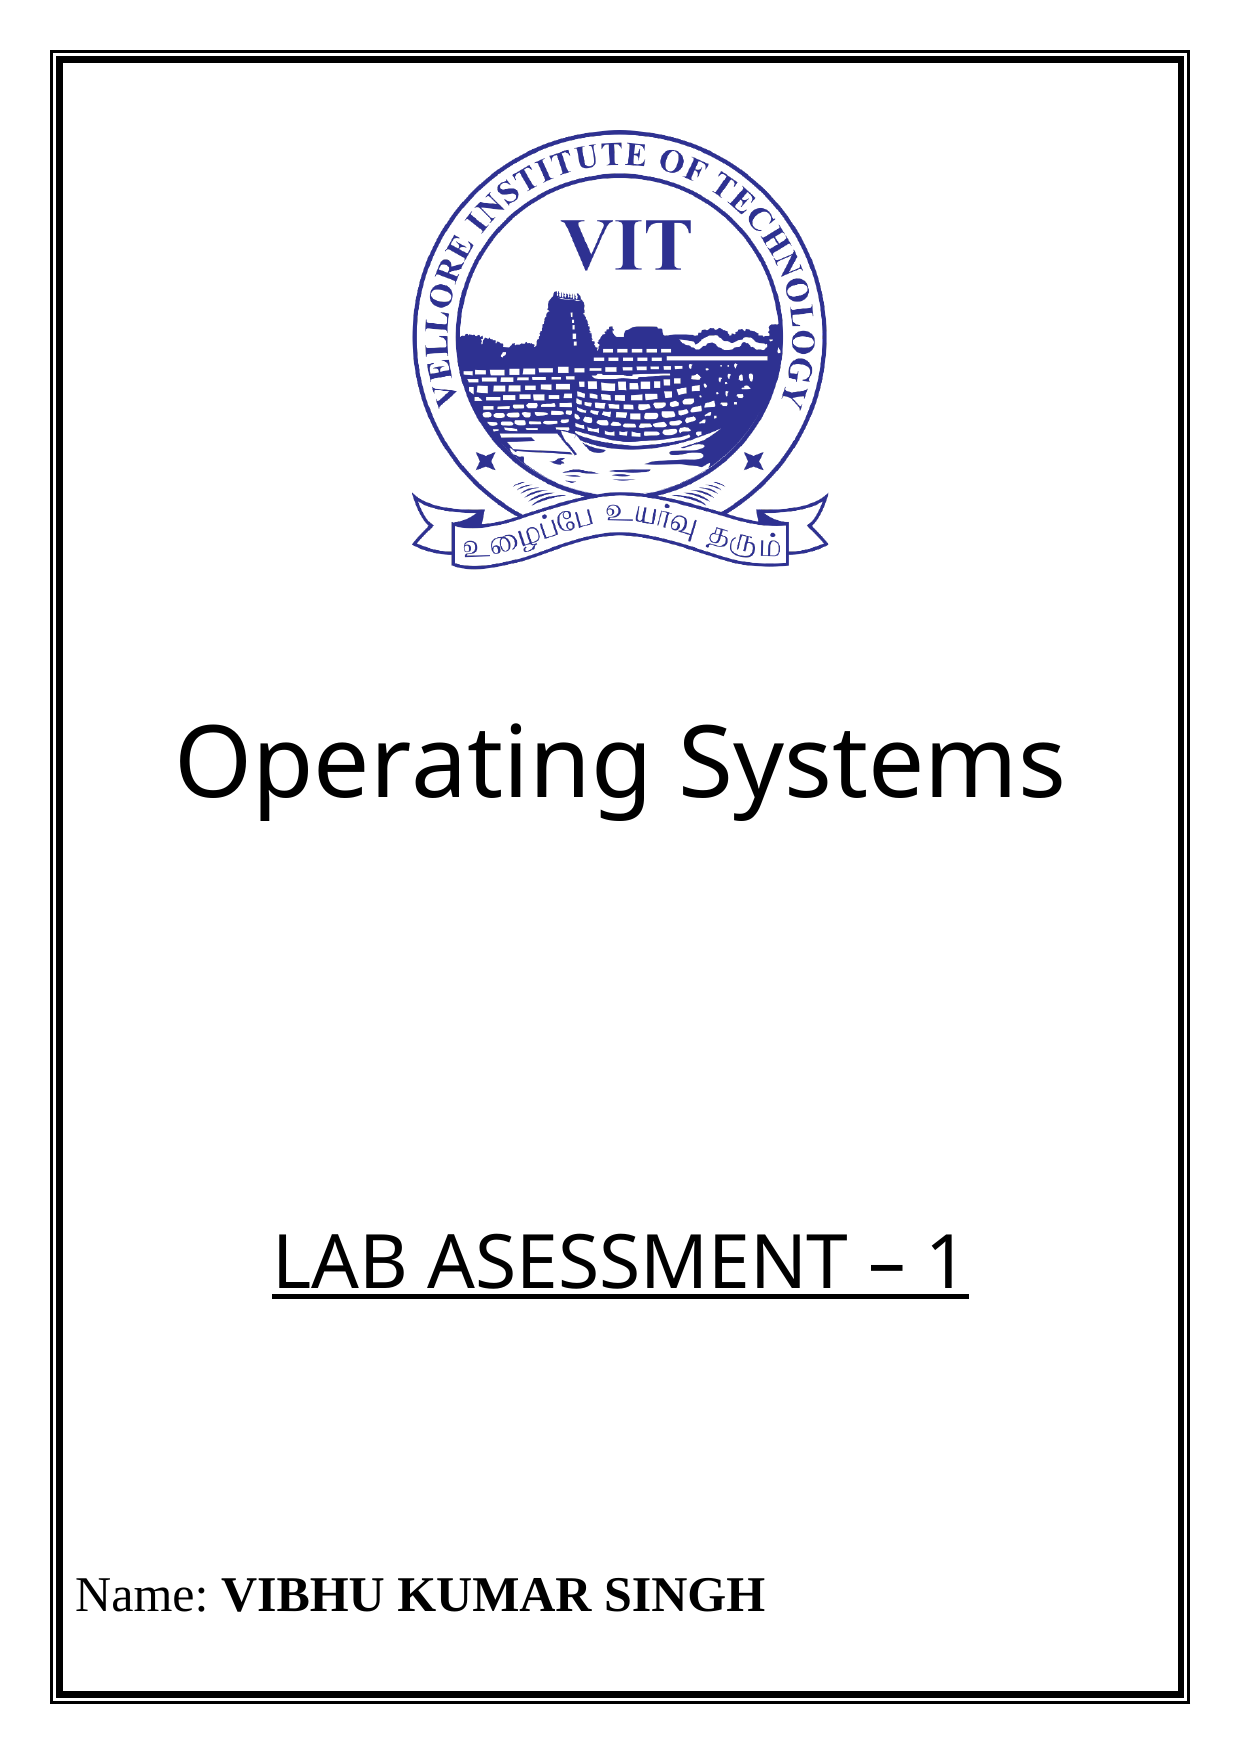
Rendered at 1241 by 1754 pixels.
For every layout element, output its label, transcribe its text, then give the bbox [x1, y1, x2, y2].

text Operating Systems [75, 691, 1165, 827]
text Name: VIBHU KUMAR SINGH [75, 1565, 1165, 1622]
picture [412, 130, 829, 570]
text LAB ASESSMENT – 1 [75, 1208, 1165, 1310]
